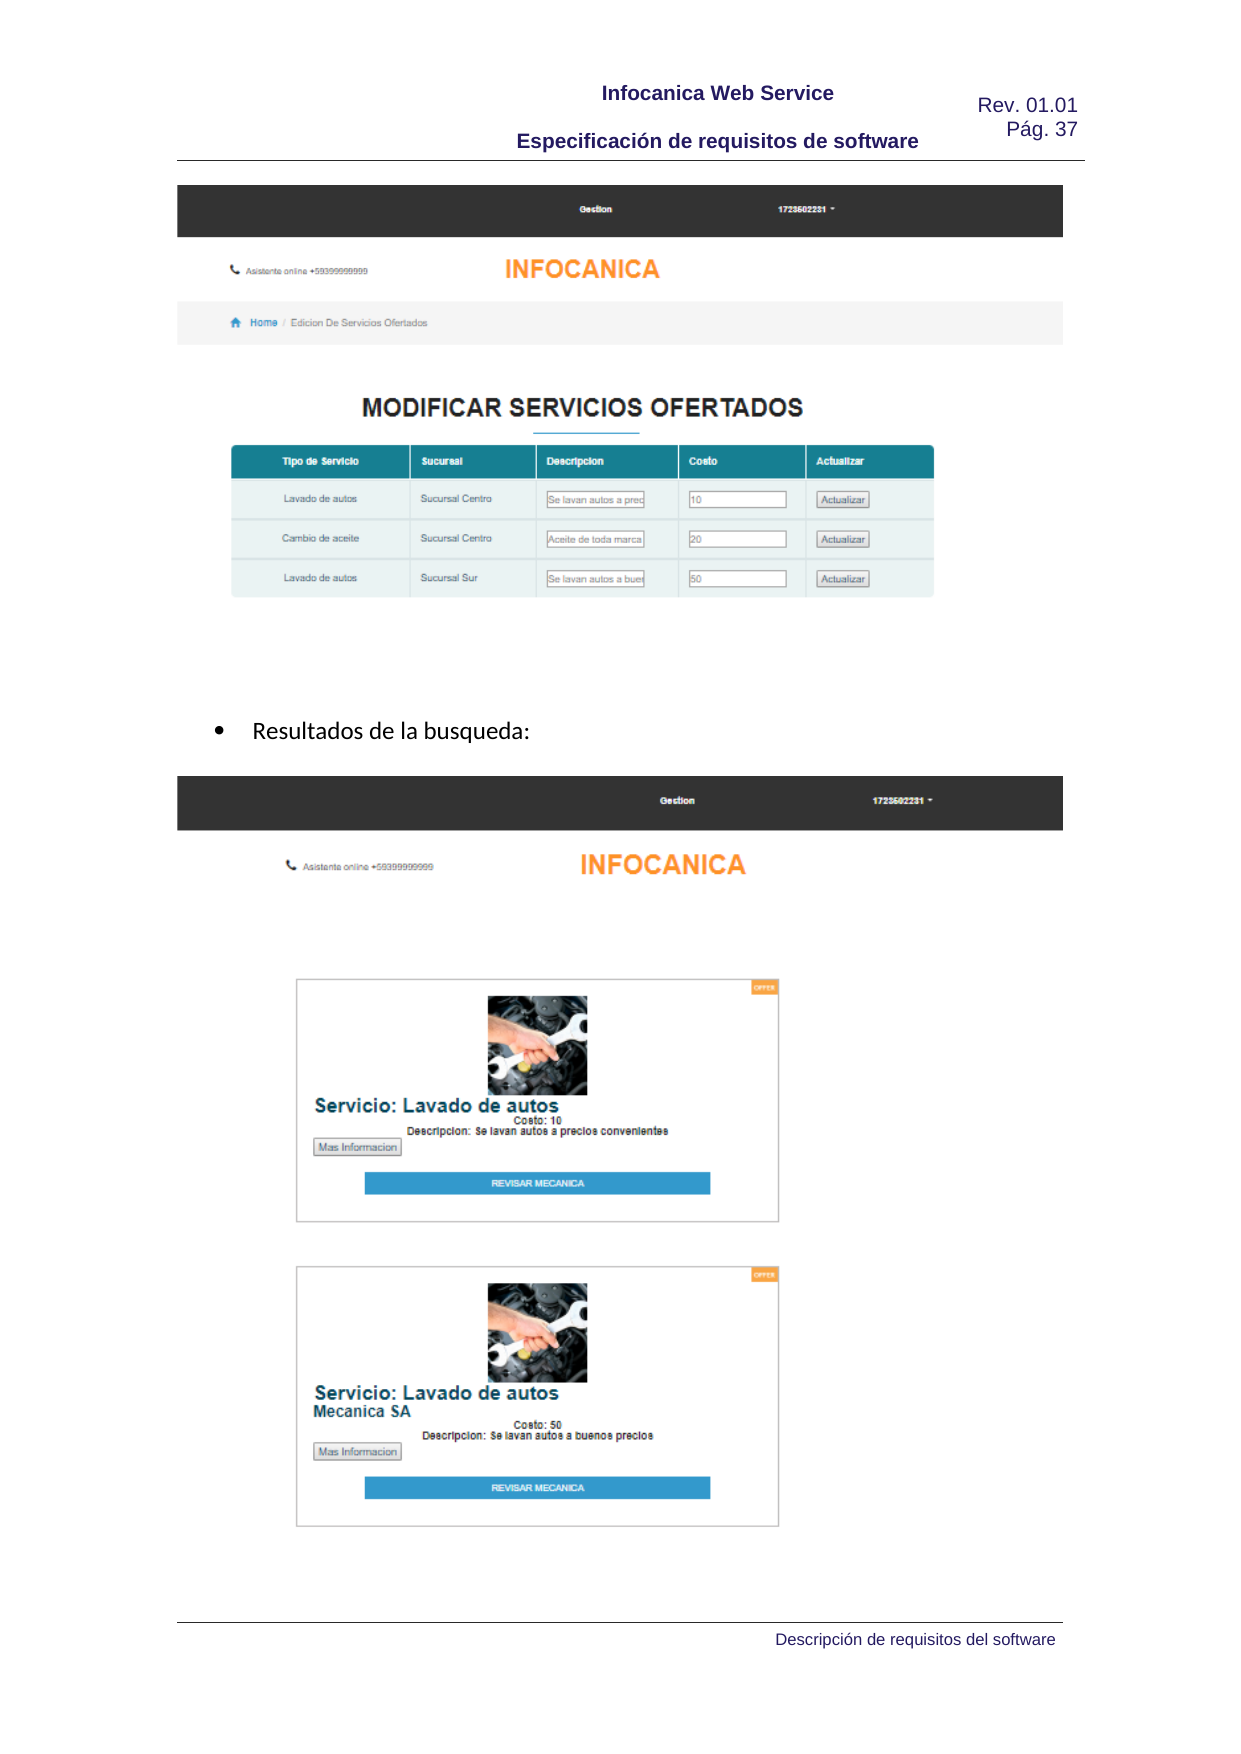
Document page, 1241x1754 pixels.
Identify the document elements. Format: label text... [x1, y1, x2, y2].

list Resultados de la busqueda: [215, 715, 1063, 745]
picture [177, 776, 1063, 1580]
picture [177, 185, 1063, 715]
